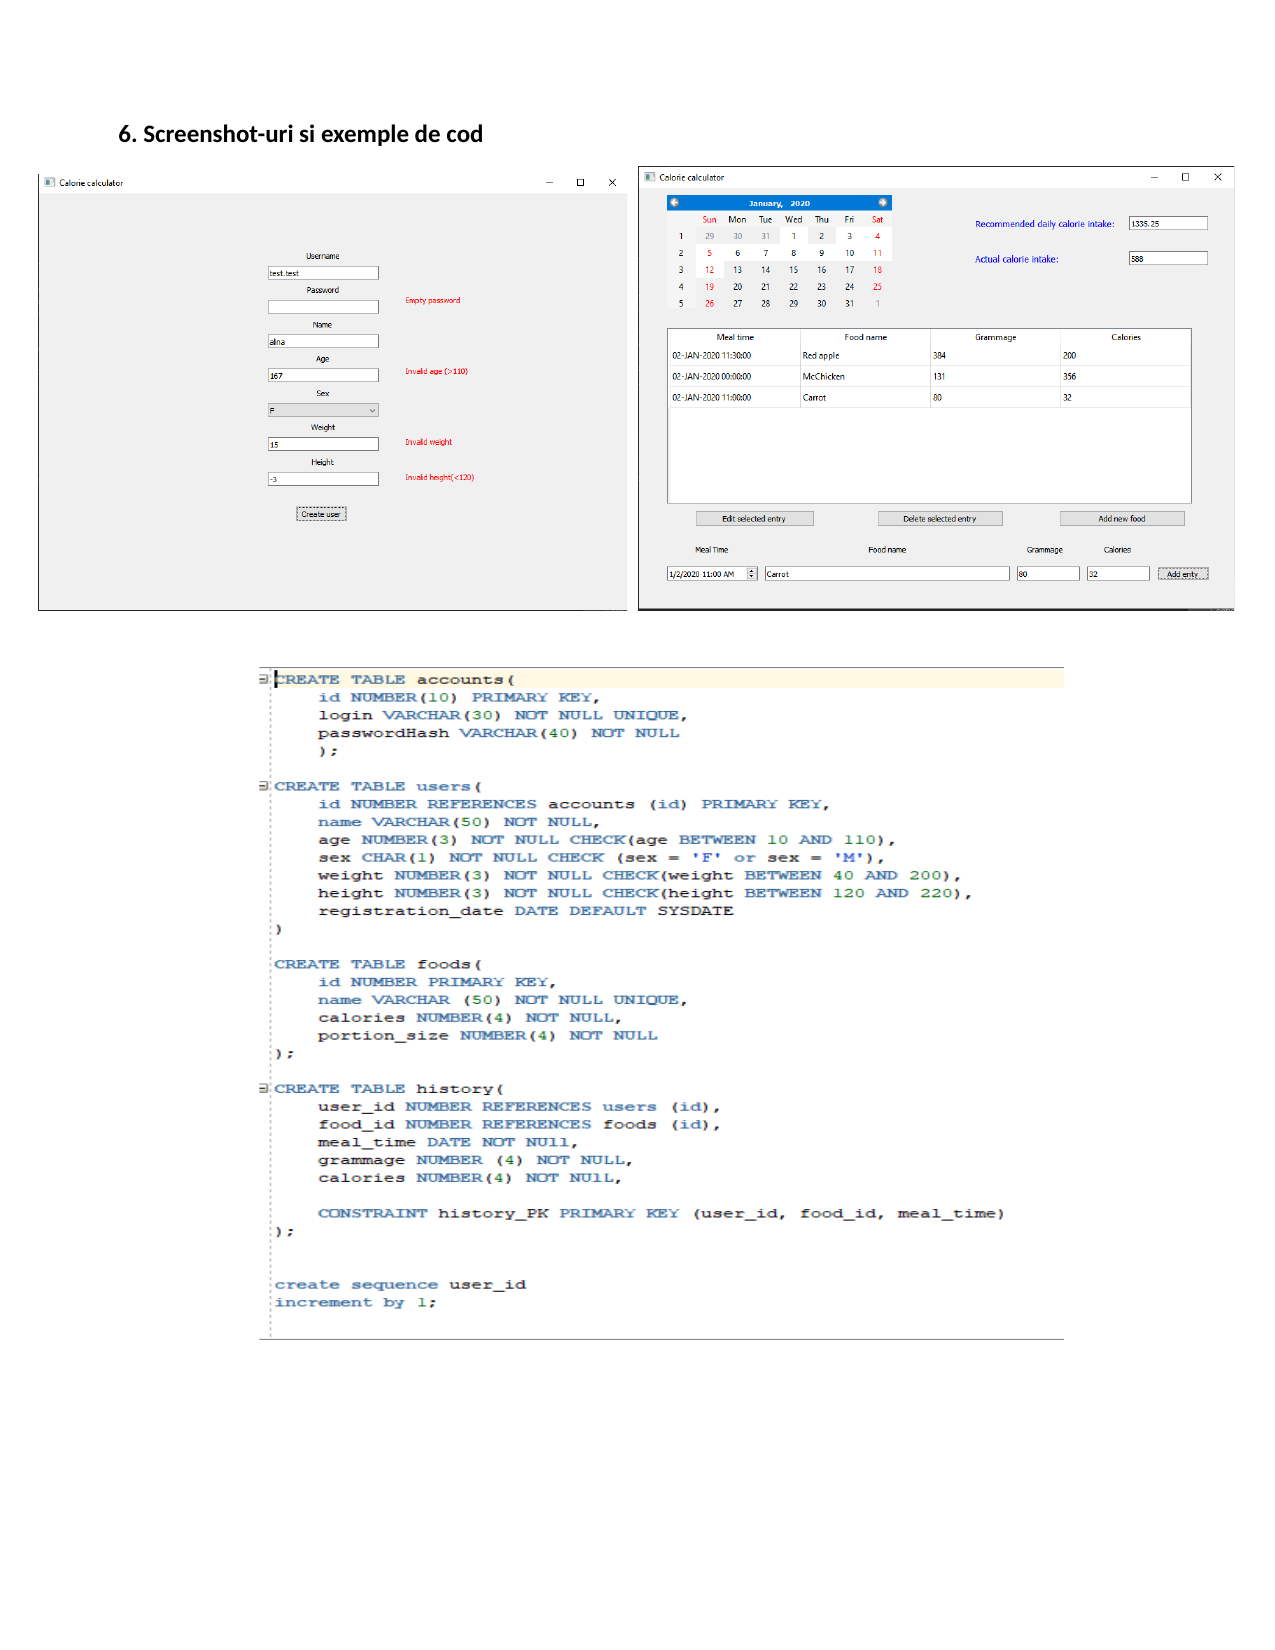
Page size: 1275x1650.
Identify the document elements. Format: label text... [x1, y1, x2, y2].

text 6. Screenshot-uri si exemple de cod [118, 118, 1157, 149]
picture [638, 166, 1235, 611]
picture [38, 174, 628, 611]
picture [259, 667, 1064, 1341]
